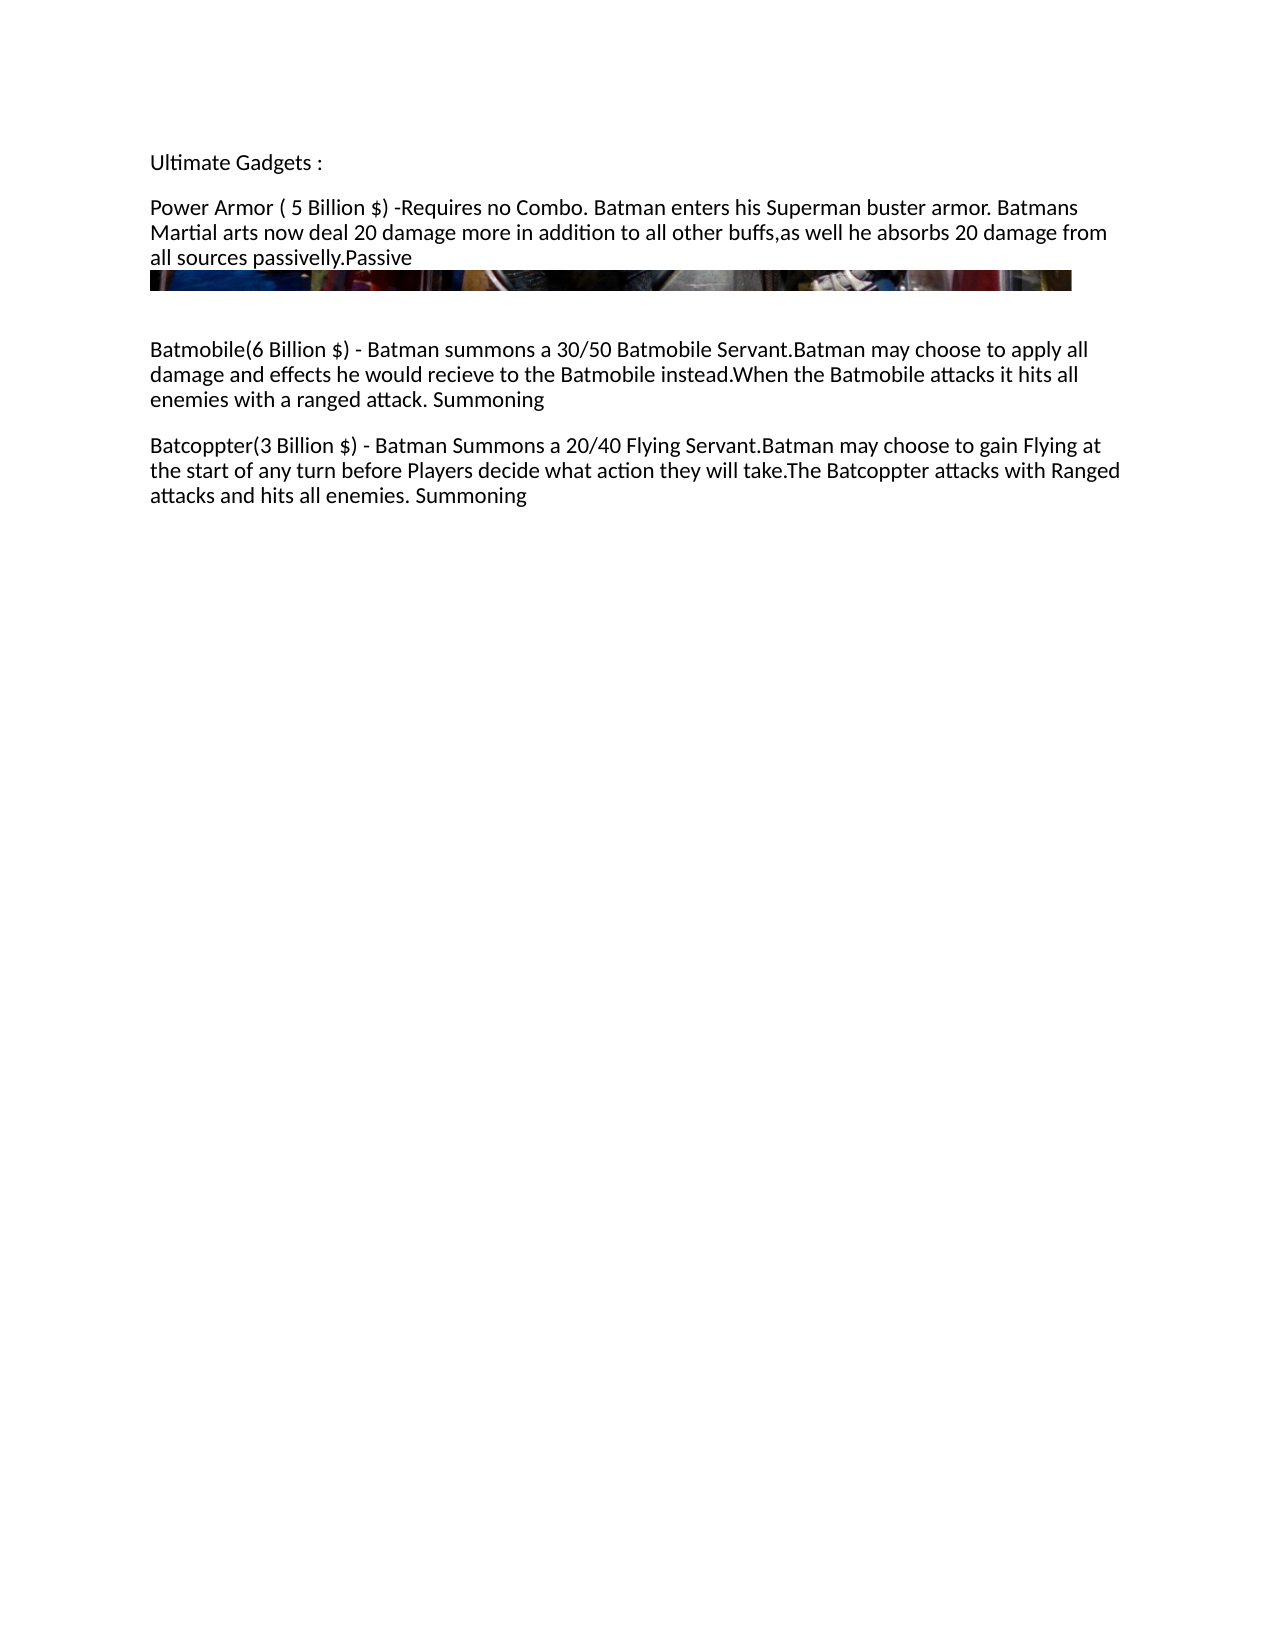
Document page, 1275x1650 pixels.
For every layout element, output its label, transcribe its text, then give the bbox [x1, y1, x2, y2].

text Ultimate Gadgets : [150, 150, 1125, 175]
text Batcoppter(3 Billion $) - Batman Summons a 20/40 Flying Servant.Batman may choose to gain Flying at the start of any turn before Players decide what action they will take.The Batcoppter attacks with Ranged attacks and hits all enemies. Summoning [150, 433, 1125, 508]
text Batmobile(6 Billion $) - Batman summons a 30/50 Batmobile Servant.Batman may choose to apply all damage and effects he would recieve to the Batmobile instead.When the Batmobile attacks it hits all enemies with a ranged attack. Summoning [150, 337, 1125, 412]
text Power Armor ( 5 Billion $) -Requires no Combo. Batman enters his Superman buster armor. Batmans Martial arts now deal 20 damage more in addition to all other buffs,as well he absorbs 20 damage from all sources passivelly.Passive [150, 196, 1125, 271]
